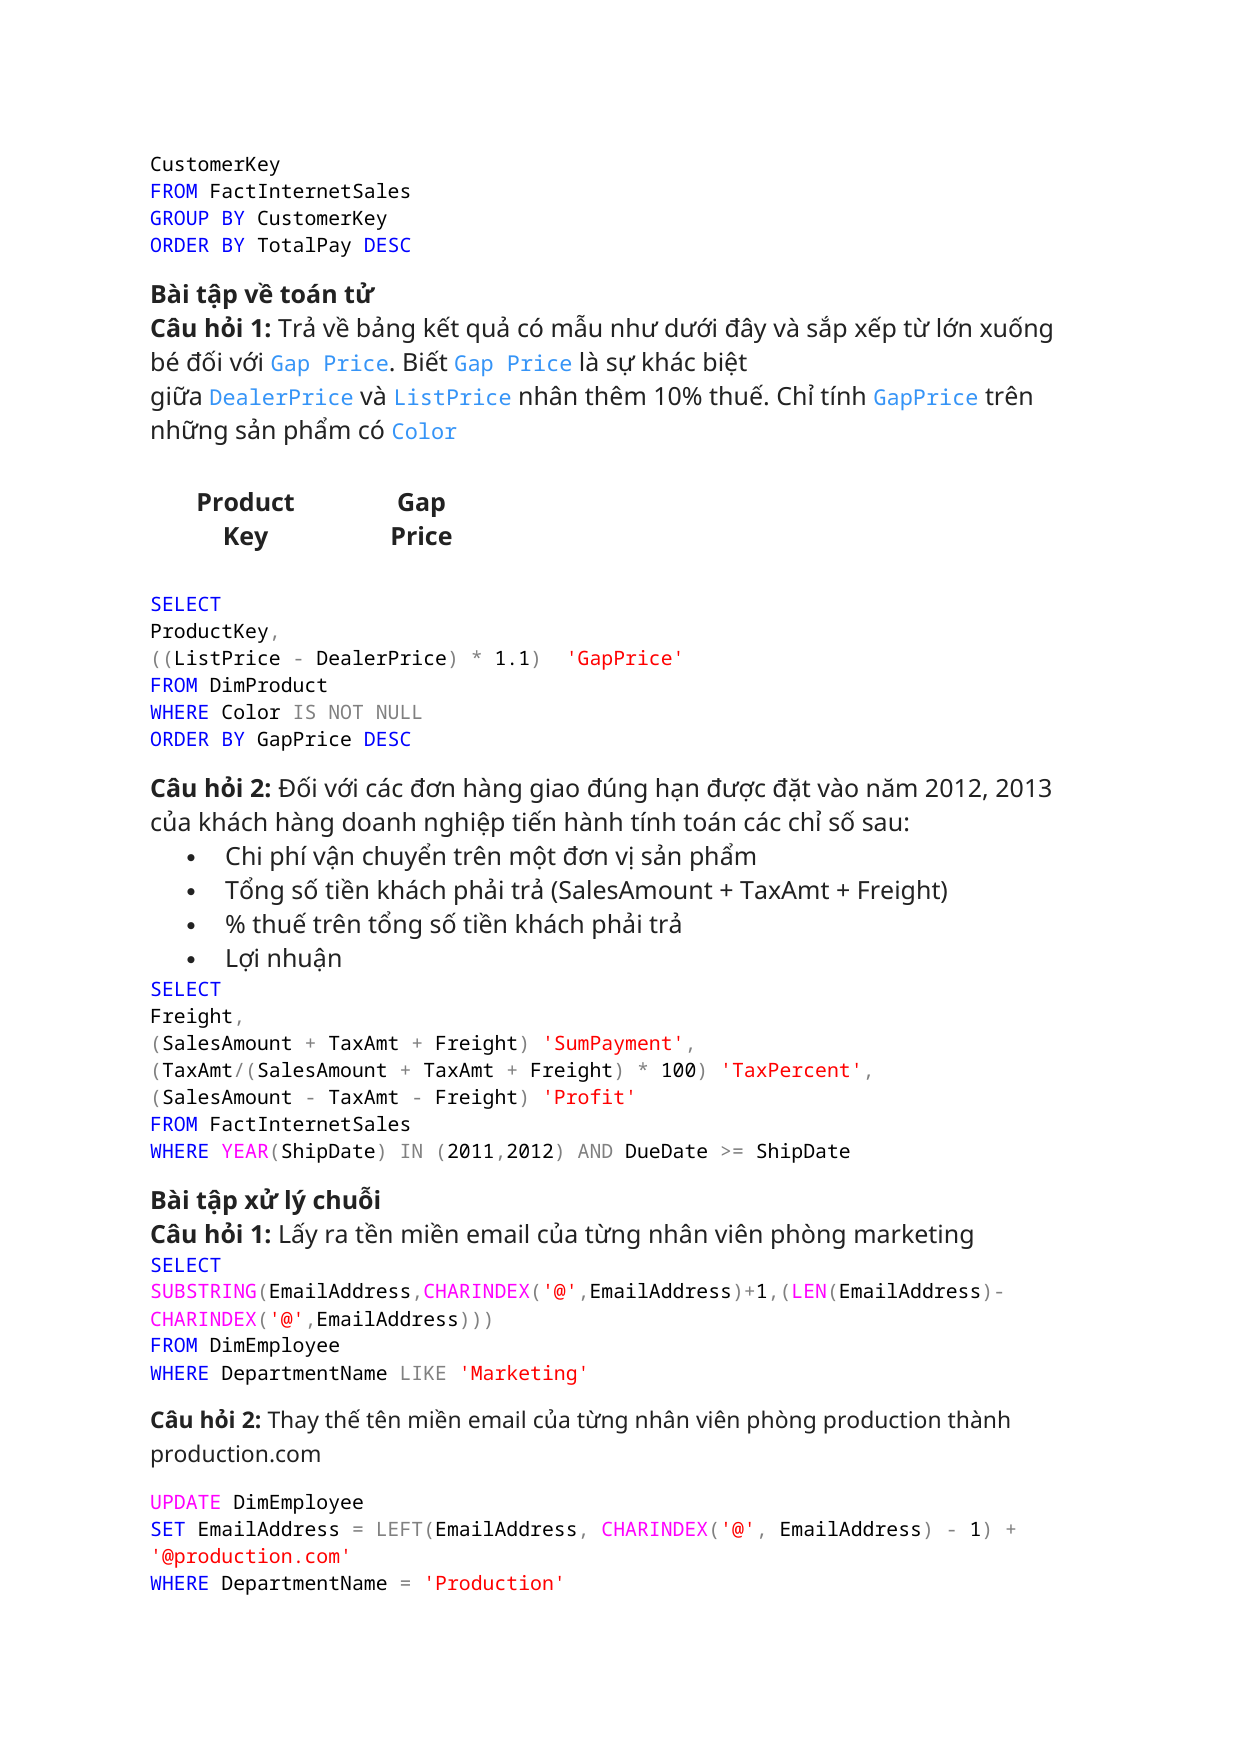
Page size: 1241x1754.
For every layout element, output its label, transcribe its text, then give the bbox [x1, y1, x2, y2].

text ProductKey, [150, 617, 1090, 644]
text Câu hỏi 2: Thay thế tên miền email của từng nhân viên phòng production thành production.com [150, 1404, 1090, 1469]
list Lợi nhuận [187, 941, 1090, 975]
table_header Product Key [150, 447, 341, 590]
text FROM DimProduct [150, 671, 1090, 698]
text Bài tập về toán tử [150, 277, 1090, 311]
text Câu hỏi 2: Đối với các đơn hàng giao đúng hạn được đặt vào năm 2012, 2013 của khách hàng doanh nghiệp tiến hành tính toán các chỉ số sau: [150, 771, 1090, 839]
text WHERE DepartmentName = 'Production' [150, 1569, 1090, 1597]
text (TaxAmt/(SalesAmount + TaxAmt + Freight) * 100) 'TaxPercent', [150, 1056, 1090, 1083]
text ORDER BY TotalPay DESC [150, 231, 1090, 258]
list % thuế trên tổng số tiền khách phải trả [187, 907, 1090, 941]
text WHERE YEAR(ShipDate) IN (2011,2012) AND DueDate >= ShipDate [150, 1137, 1090, 1164]
text FROM FactInternetSales [150, 177, 1090, 204]
text Bài tập xử lý chuỗi [150, 1183, 1090, 1217]
table_header Gap Price [341, 447, 502, 590]
text SUBSTRING(EmailAddress,CHARINDEX('@',EmailAddress)+1,(LEN(EmailAddress)-CHARINDEX('@',EmailAddress))) [150, 1278, 1090, 1332]
text SELECT [150, 975, 1090, 1002]
text ORDER BY GapPrice DESC [150, 725, 1090, 752]
text Câu hỏi 1: Lấy ra tền miền email của từng nhân viên phòng marketing [150, 1217, 1090, 1251]
text SET EmailAddress = LEFT(EmailAddress, CHARINDEX('@', EmailAddress) - 1) + '@production.com' [150, 1516, 1090, 1569]
text (SalesAmount - TaxAmt - Freight) 'Profit' [150, 1083, 1090, 1110]
text WHERE Color IS NOT NULL [150, 698, 1090, 725]
text FROM DimEmployee [150, 1332, 1090, 1359]
text CustomerKey [150, 150, 1090, 177]
list Tổng số tiền khách phải trả (SalesAmount + TaxAmt + Freight) [187, 873, 1090, 907]
text SELECT [150, 1251, 1090, 1278]
text UPDATE DimEmployee [150, 1489, 1090, 1516]
text (SalesAmount + TaxAmt + Freight) 'SumPayment', [150, 1029, 1090, 1056]
text SELECT [150, 590, 1090, 617]
text Câu hỏi 1: Trả về bảng kết quả có mẫu như dưới đây và sắp xếp từ lớn xuống bé đối với Gap Price. Biết Gap Price là sự khác biệt giữa DealerPrice và ListPrice nhân thêm 10% thuế. Chỉ tính GapPrice trên những sản phẩm có Color [150, 311, 1090, 447]
text GROUP BY CustomerKey [150, 204, 1090, 231]
list Chi phí vận chuyển trên một đơn vị sản phẩm [187, 839, 1090, 873]
text Freight, [150, 1002, 1090, 1029]
text WHERE DepartmentName LIKE 'Marketing' [150, 1359, 1090, 1386]
text ((ListPrice - DealerPrice) * 1.1) 'GapPrice' [150, 644, 1090, 671]
text FROM FactInternetSales [150, 1110, 1090, 1137]
